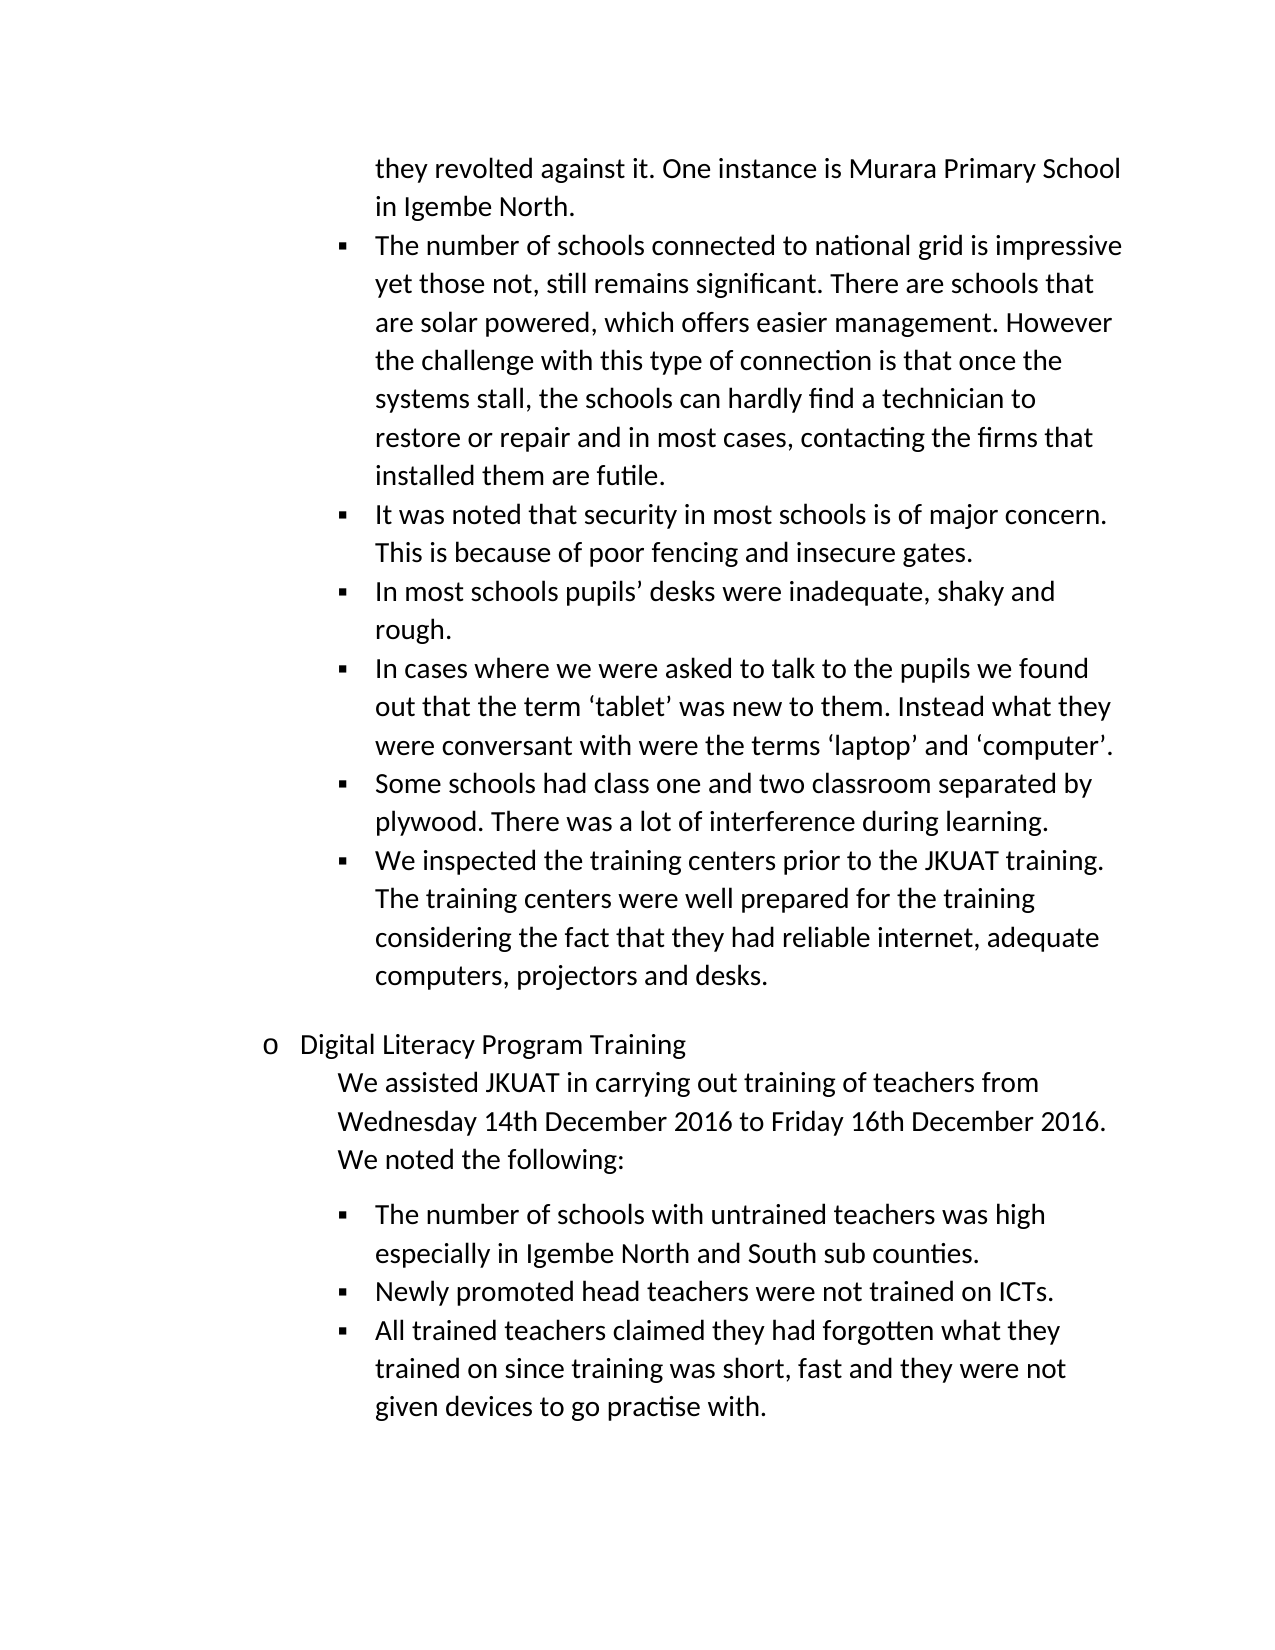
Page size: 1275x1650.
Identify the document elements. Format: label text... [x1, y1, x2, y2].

list Some schools had class one and two classroom separated by plywood. There was a lot of interference during learning. [337, 765, 1125, 839]
list In cases where we were asked to talk to the pupils we found out that the term ‘tablet’ was new to them. Instead what they were conversant with were the terms ‘laptop’ and ‘computer’. [337, 650, 1125, 762]
list Digital Literacy Program Training [262, 1026, 1125, 1061]
list In most schools pupils’ desks were inadequate, shaky and rough. [337, 573, 1125, 647]
list It was noted that security in most schools is of major concern. This is because of poor fencing and insecure gates. [337, 496, 1125, 570]
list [337, 150, 1125, 224]
list The number of schools with untrained teachers was high especially in Igembe North and South sub counties. [337, 1196, 1125, 1270]
list Newly promoted head teachers were not trained on ICTs. [337, 1273, 1125, 1309]
list The number of schools connected to national grid is impressive yet those not, still remains significant. There are schools that are solar powered, which offers easier management. However the challenge with this type of connection is that once the systems stall, the schools can hardly find a technician to restore or repair and in most cases, contacting the firms that installed them are futile. [337, 227, 1125, 493]
list All trained teachers claimed they had forgotten what they trained on since training was short, fast and they were not given devices to go practise with. [337, 1312, 1125, 1424]
list We inspected the training centers prior to the JKUAT training. The training centers were well prepared for the training considering the fact that they had reliable internet, adequate computers, projectors and desks. [337, 842, 1125, 993]
text We assisted JKUAT in carrying out training of teachers from Wednesday 14th December 2016 to Friday 16th December 2016. We noted the following: [337, 1064, 1125, 1177]
